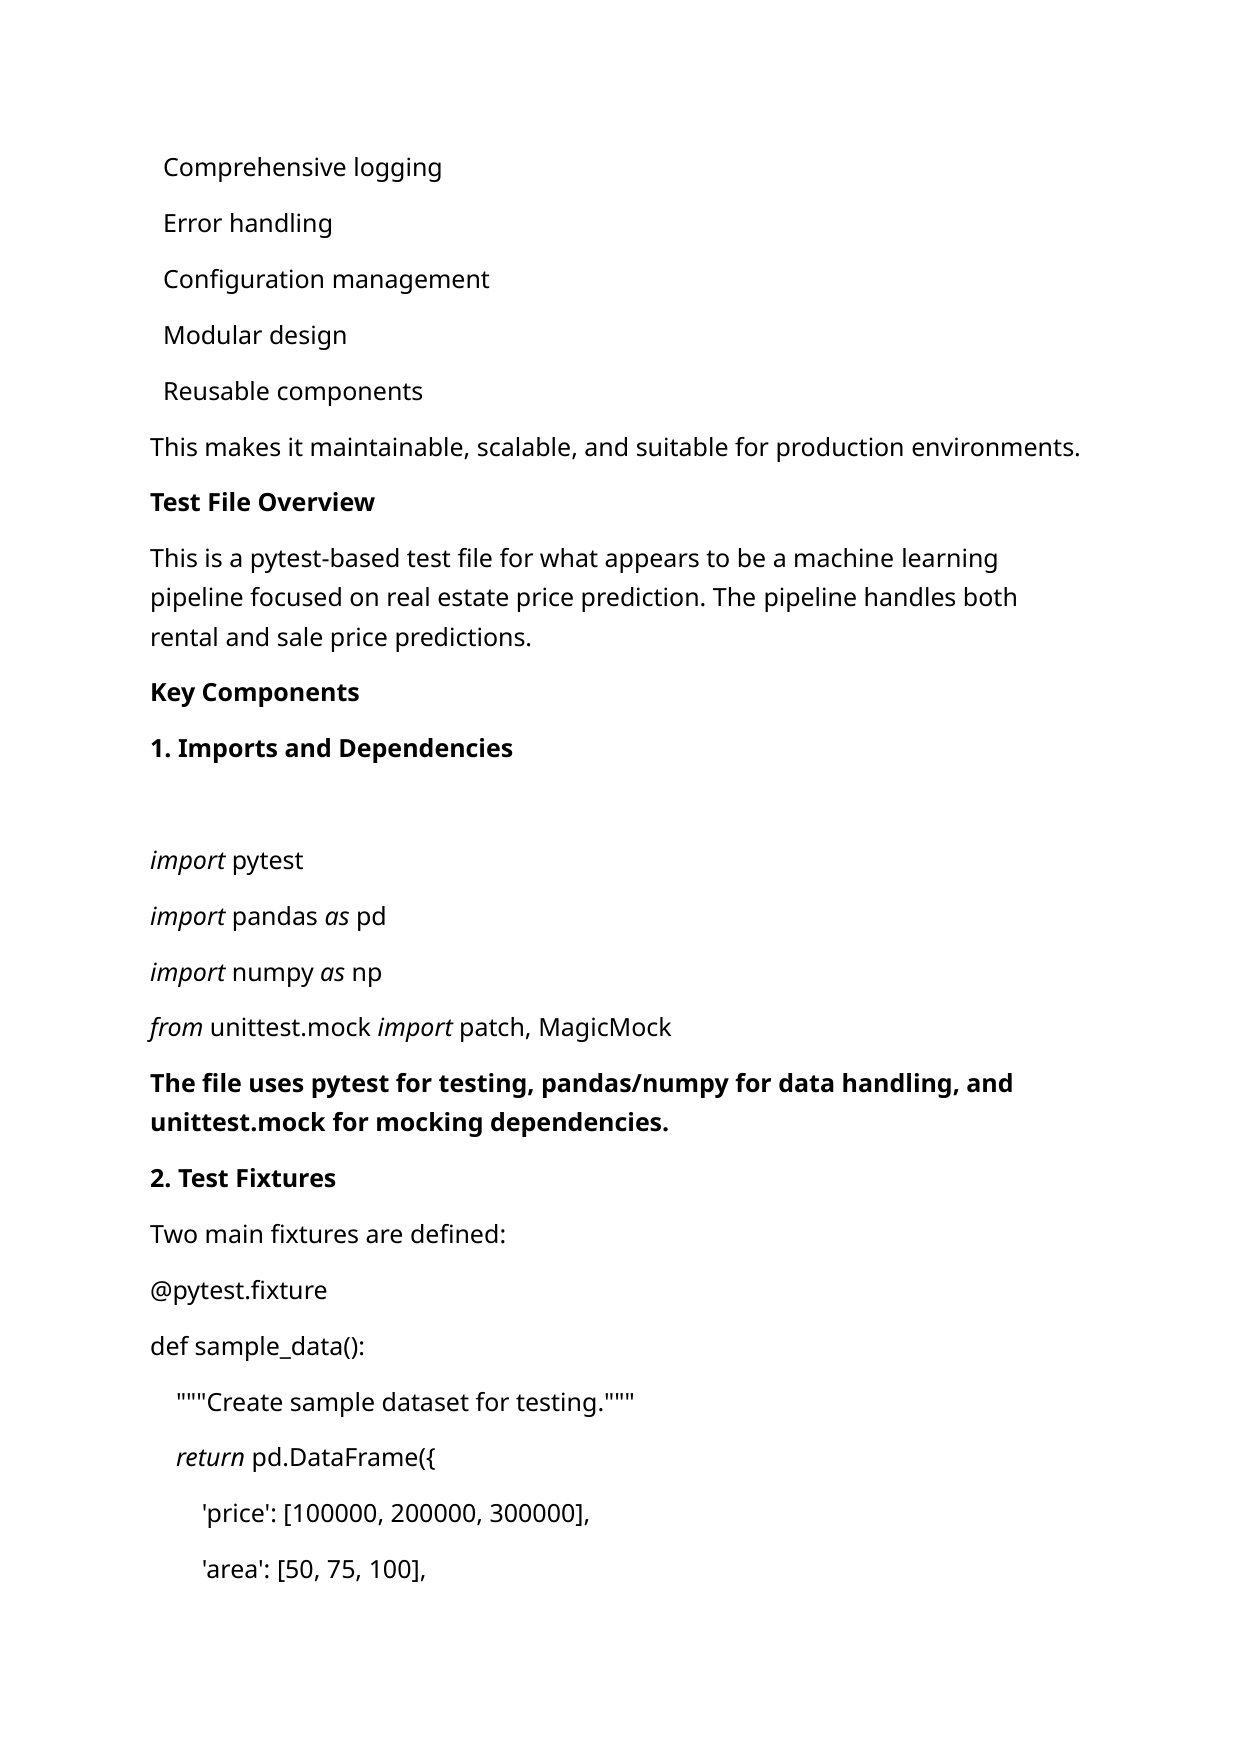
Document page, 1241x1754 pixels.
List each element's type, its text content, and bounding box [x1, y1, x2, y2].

text def sample_data(): [150, 1328, 1090, 1362]
text 2. Test Fixtures [150, 1161, 1090, 1195]
text Comprehensive logging [150, 150, 1090, 184]
text Modular design [150, 317, 1090, 352]
text This makes it maintainable, scalable, and suitable for production environments. [150, 429, 1090, 463]
text Error handling [150, 206, 1090, 240]
text Reusable components [150, 373, 1090, 407]
text This is a pytest-based test file for what appears to be a machine learning pipeline focused on real estate price prediction. The pipeline handles both rental and sale price predictions. [150, 541, 1090, 653]
text The file uses pytest for testing, pandas/numpy for data handling, and unittest.mock for mocking dependencies. [150, 1066, 1090, 1139]
text Two main fixtures are defined: [150, 1217, 1090, 1251]
text @pytest.fixture [150, 1272, 1090, 1307]
text import numpy as np [150, 954, 1090, 988]
text 'area': [50, 75, 100], [150, 1552, 1090, 1586]
text import pytest [150, 842, 1090, 877]
text """Create sample dataset for testing.""" [150, 1384, 1090, 1418]
text 'price': [100000, 200000, 300000], [150, 1496, 1090, 1530]
text Test File Overview [150, 485, 1090, 519]
text import pandas as pd [150, 898, 1090, 932]
text return pd.DataFrame({ [150, 1440, 1090, 1474]
text 1. Imports and Dependencies [150, 731, 1090, 765]
text Key Components [150, 675, 1090, 709]
text Configuration management [150, 262, 1090, 296]
text from unittest.mock import patch, MagicMock [150, 1010, 1090, 1044]
